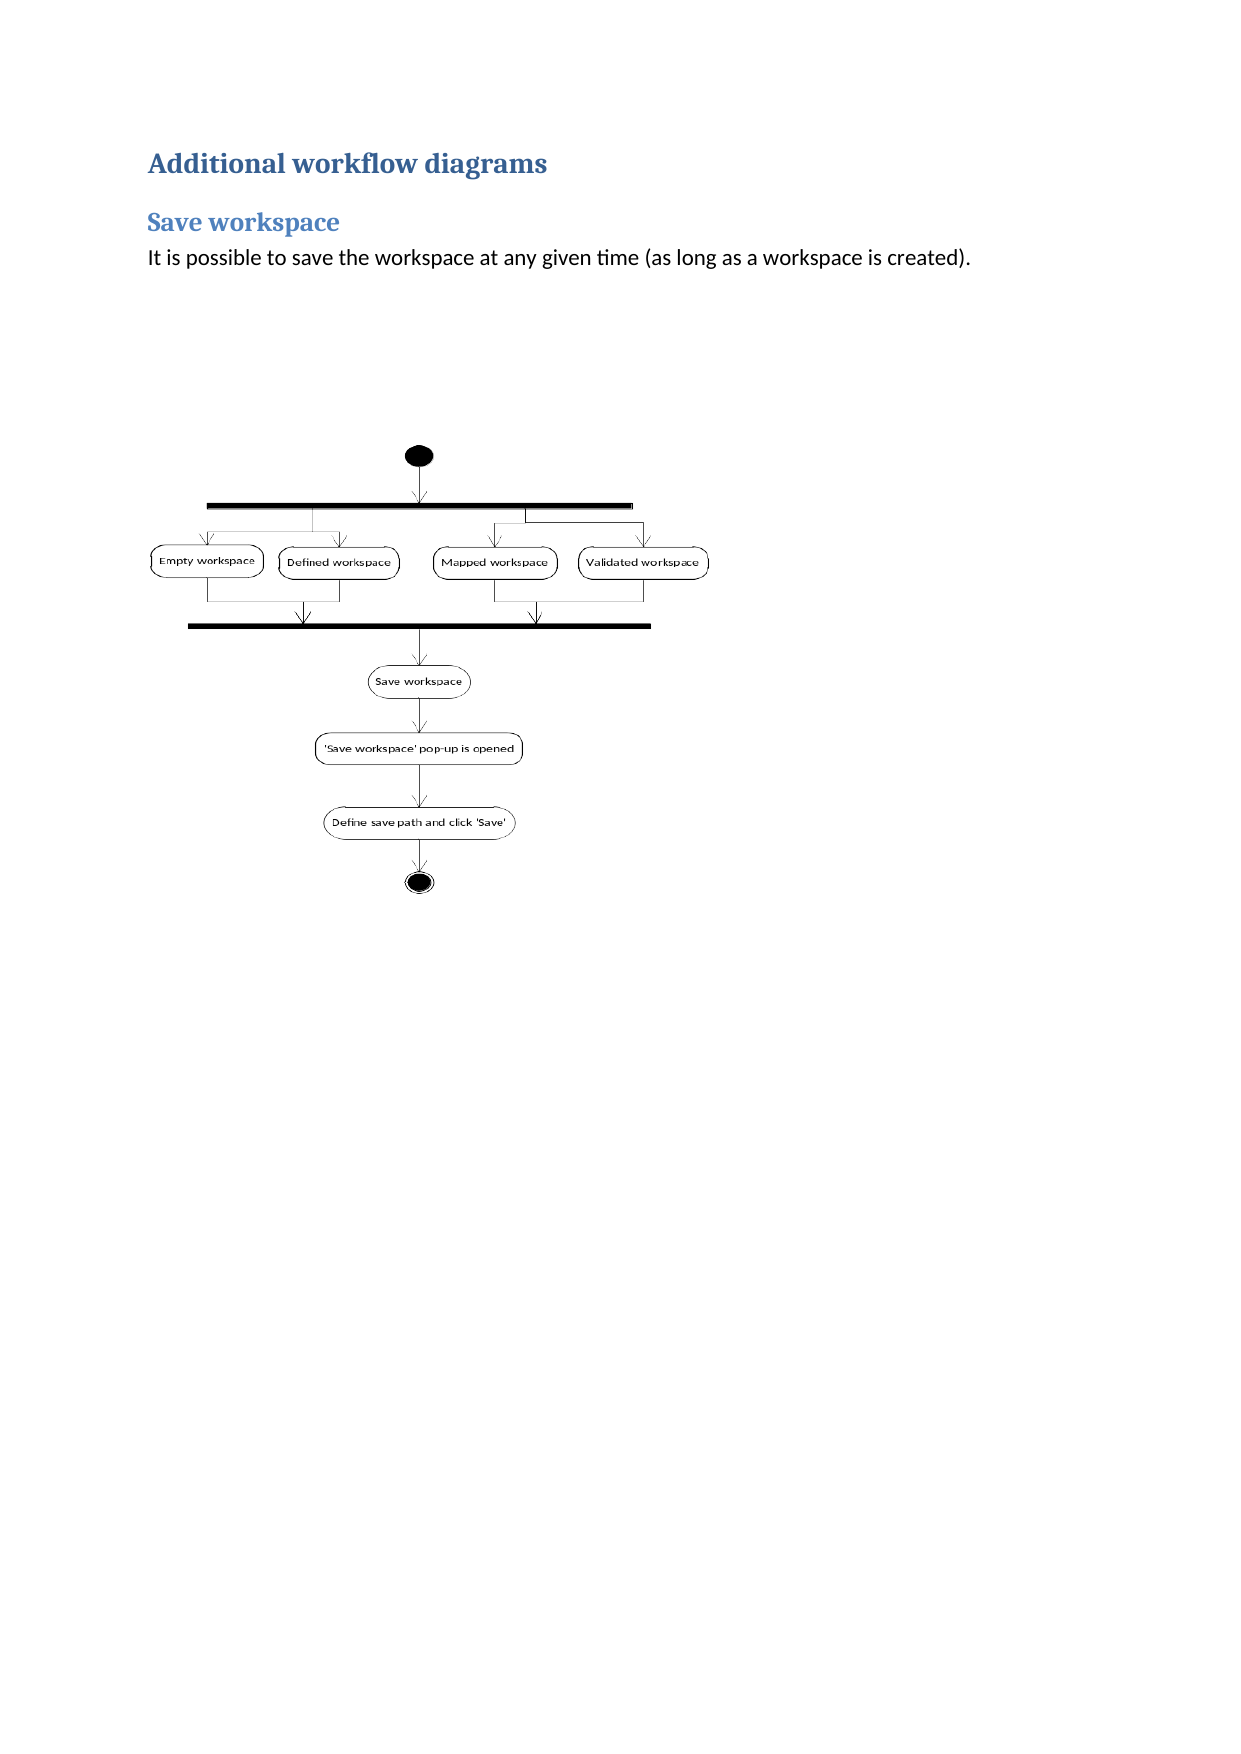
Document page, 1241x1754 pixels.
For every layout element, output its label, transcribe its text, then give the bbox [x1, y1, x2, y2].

subtitle Save workspace [148, 207, 1093, 238]
text It is possible to save the workspace at any given time (as long as a workspace is created). [148, 243, 1093, 271]
subtitle Additional workflow diagrams [148, 148, 1093, 181]
